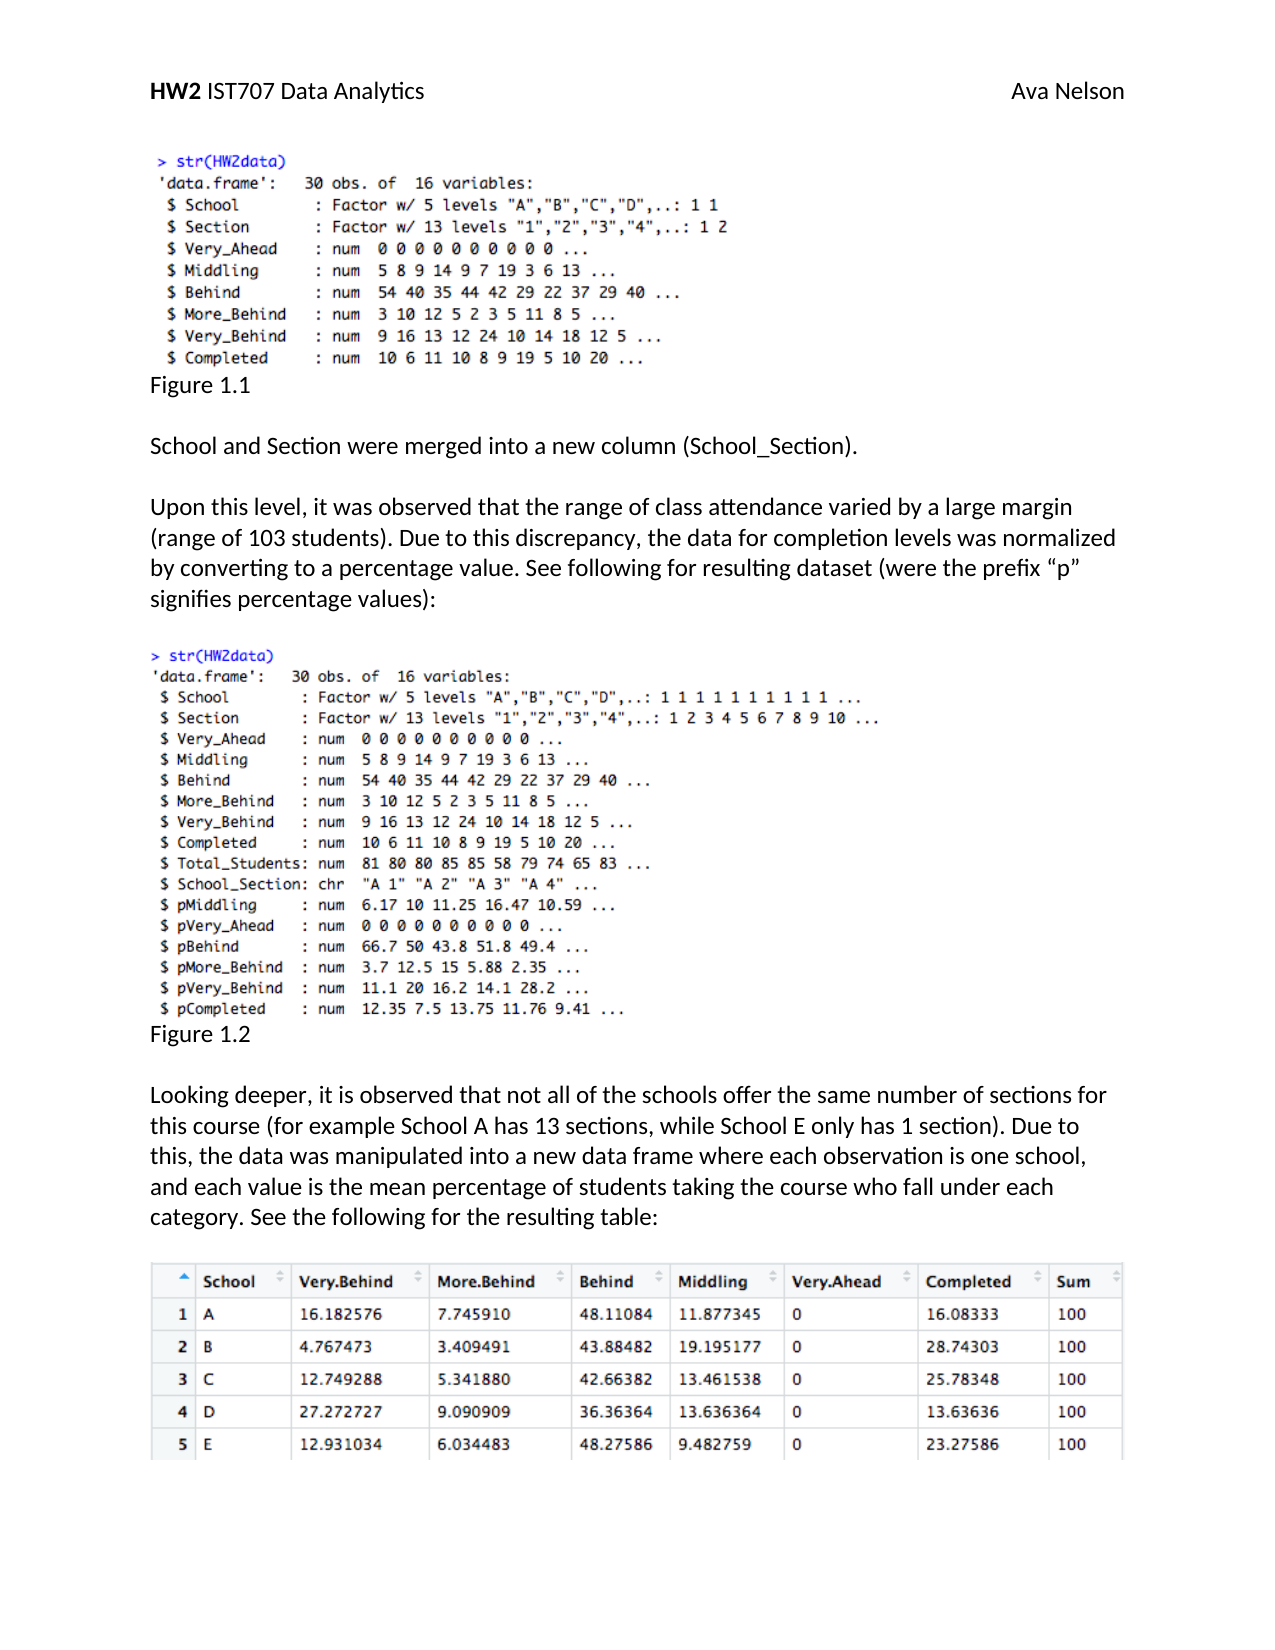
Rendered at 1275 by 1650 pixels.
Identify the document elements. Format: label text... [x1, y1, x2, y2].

picture [150, 644, 965, 1019]
text School and Section were merged into a new column (School_Section). [150, 431, 1125, 461]
text Looking deeper, it is observed that not all of the schools offer the same number of sections for this course (for example School A has 13 sections, while School E only has 1 section). Due to this, the data was manipulated into a new data frame where each observation is one school, and each value is the mean percentage of students taking the course who fall under each category. See the following for the resulting table: [150, 1079, 1125, 1232]
text Upon this level, it was observed that the range of class attendance varied by a large margin (range of 103 students). Due to this discrepancy, the data for completion levels was normalized by converting to a percentage value. See following for resulting dataset (were the prefix “p” signifies percentage values): [150, 492, 1125, 614]
text Figure 1.2 [150, 1018, 1125, 1049]
picture [150, 1262, 1125, 1460]
text Figure 1.1 [150, 369, 1125, 400]
picture [150, 150, 727, 370]
